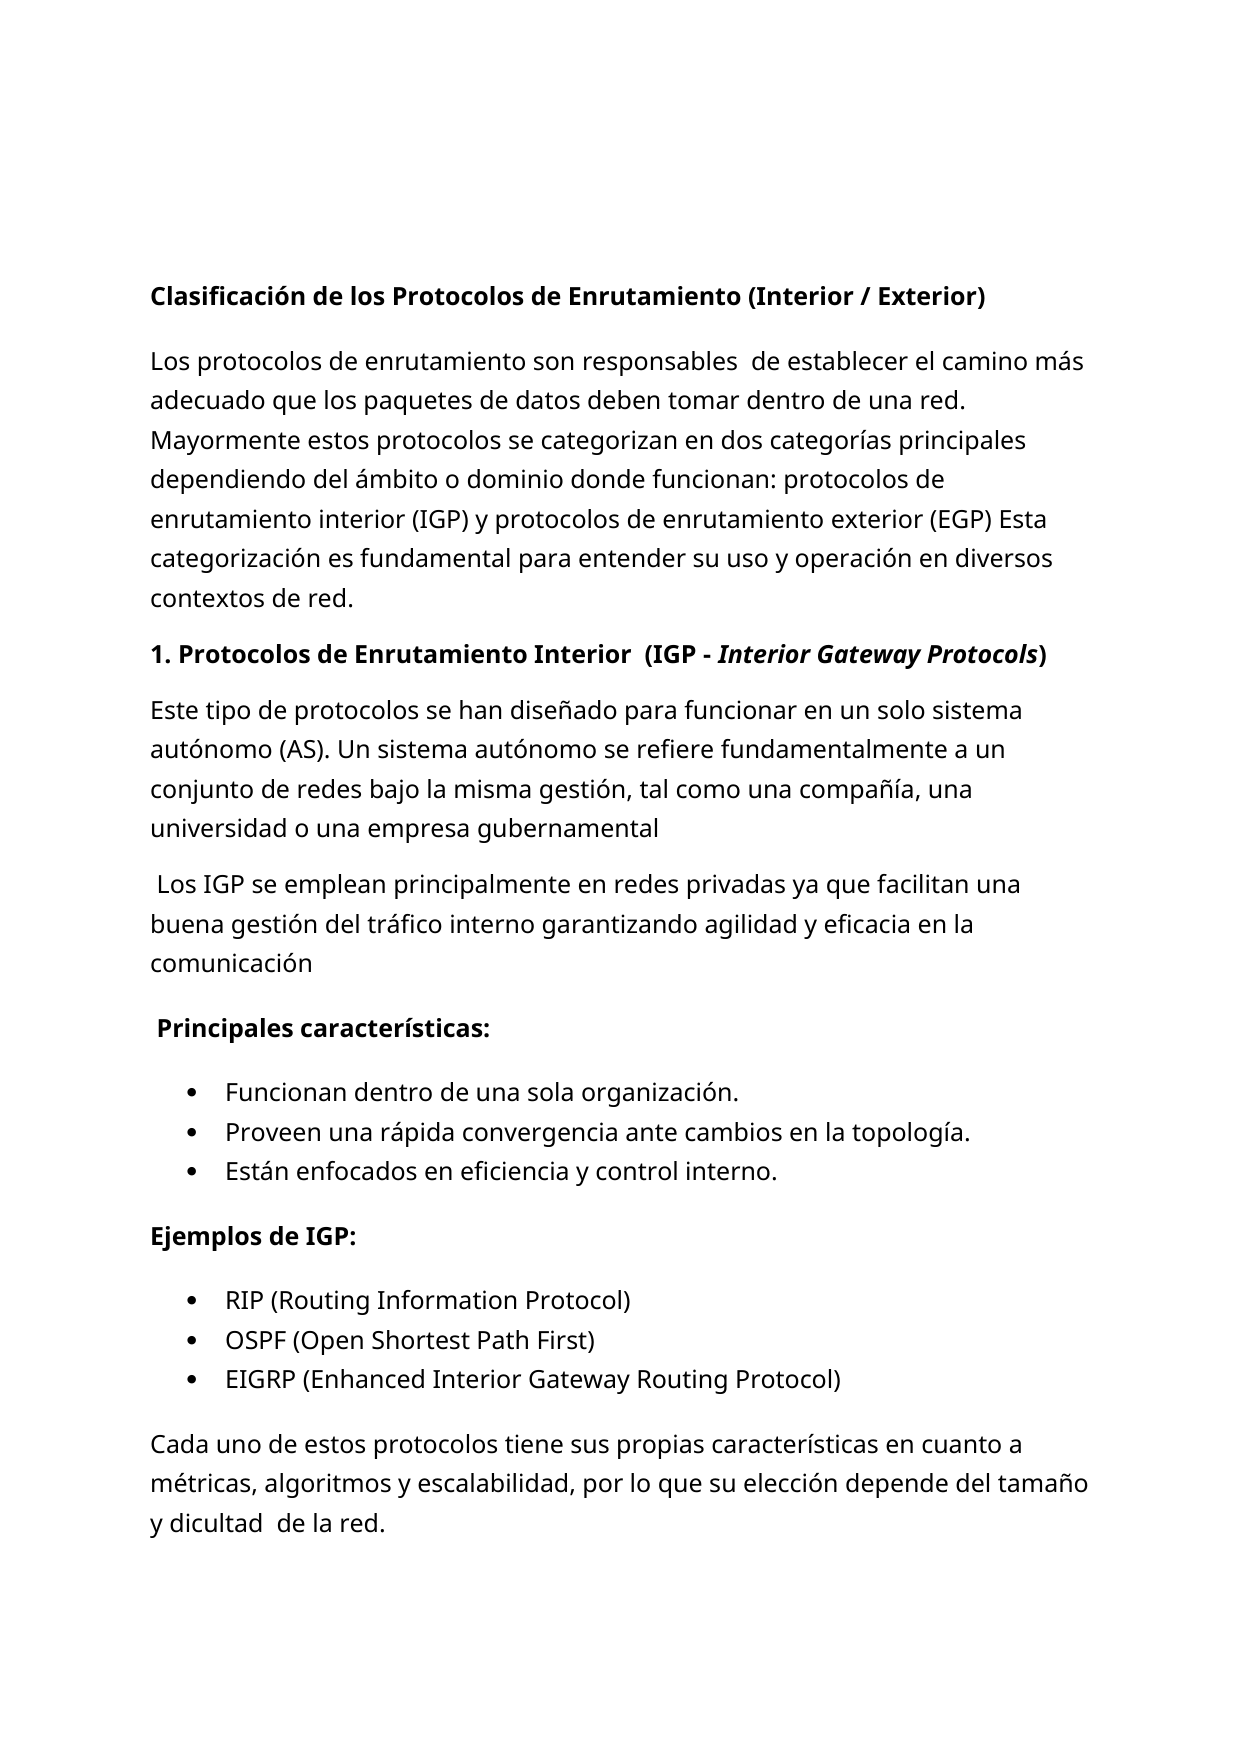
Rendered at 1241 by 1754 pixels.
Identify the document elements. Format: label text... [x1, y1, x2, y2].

text Cada uno de estos protocolos tiene sus propias características en cuanto a métricas, algoritmos y escalabilidad, por lo que su elección depende del tamaño y dicultad de la red. [150, 1426, 1090, 1539]
list EIGRP (Enhanced Interior Gateway Routing Protocol) [187, 1362, 1090, 1396]
text Este tipo de protocolos se han diseñado para funcionar en un solo sistema autónomo (AS). Un sistema autónomo se refiere fundamentalmente a un conjunto de redes bajo la misma gestión, tal como una compañía, una universidad o una empresa gubernamental [150, 693, 1090, 845]
list Proveen una rápida convergencia ante cambios en la topología. [187, 1114, 1090, 1149]
text Principales características: [150, 1011, 1090, 1045]
list RIP (Routing Information Protocol) [187, 1283, 1090, 1317]
list Funcionan dentro de una sola organización. [187, 1075, 1090, 1109]
text Los IGP se emplean principalmente en redes privadas ya que facilitan una buena gestión del tráfico interno garantizando agilidad y eficacia en la comunicación [150, 867, 1090, 980]
text Los protocolos de enrutamiento son responsables de establecer el camino más adecuado que los paquetes de datos deben tomar dentro de una red. Mayormente estos protocolos se categorizan en dos categorías principales dependiendo del ámbito o dominio donde funcionan: protocolos de enrutamiento interior (IGP) y protocolos de enrutamiento exterior (EGP) Esta categorización es fundamental para entender su uso y operación en diversos contextos de red. [150, 343, 1090, 614]
list Están enfocados en eficiencia y control interno. [187, 1154, 1090, 1188]
text 1. Protocolos de Enrutamiento Interior (IGP - Interior Gateway Protocols) [150, 636, 1090, 671]
text Ejemplos de IGP: [150, 1218, 1090, 1253]
list OSPF (Open Shortest Path First) [187, 1322, 1090, 1357]
text Clasificación de los Protocolos de Enrutamiento (Interior / Exterior) [150, 279, 1090, 313]
